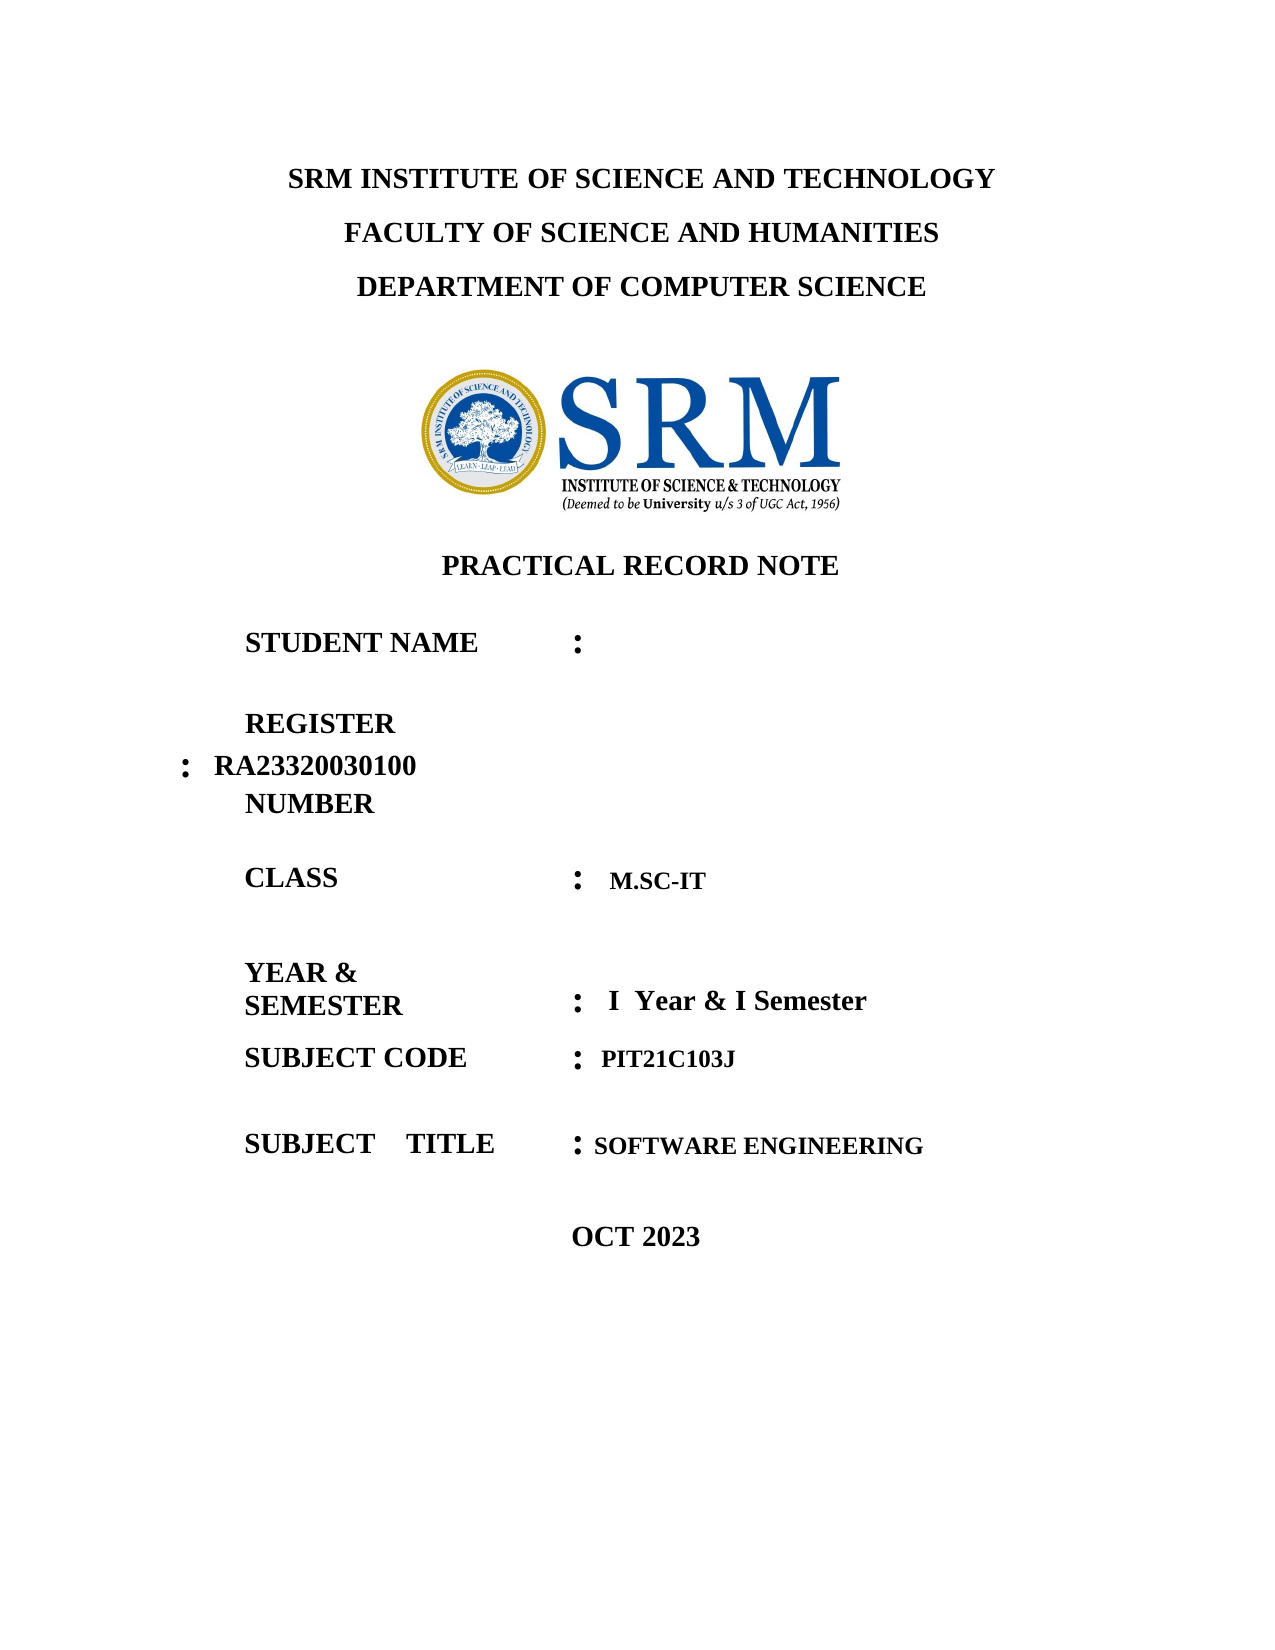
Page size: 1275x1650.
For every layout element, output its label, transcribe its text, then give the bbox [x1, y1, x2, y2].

text REGISTER : RA23320030100 [179, 706, 1096, 786]
text YEAR & SEMESTER [244, 955, 405, 1022]
text SRM INSTITUTE OF SCIENCE AND TECHNOLOGY FACULTY OF SCIENCE AND HUMANITIES DEPARTMENT OF COMPUTER SCIENCE [244, 161, 1039, 302]
text : I Year & I Semester [571, 975, 1096, 1020]
text OCT 2023 [232, 1219, 1039, 1253]
text NUMBER [179, 786, 1096, 819]
text STUDENT NAME : [179, 615, 842, 662]
text CLASS : M.SC-IT [244, 851, 1096, 898]
picture [420, 365, 844, 514]
text SUBJECT CODE : PIT21C103J [244, 1031, 1096, 1078]
text SUBJECT TITLE : SOFTWARE ENGINEERING [244, 1118, 1096, 1162]
text PRACTICAL RECORD NOTE [244, 548, 842, 581]
